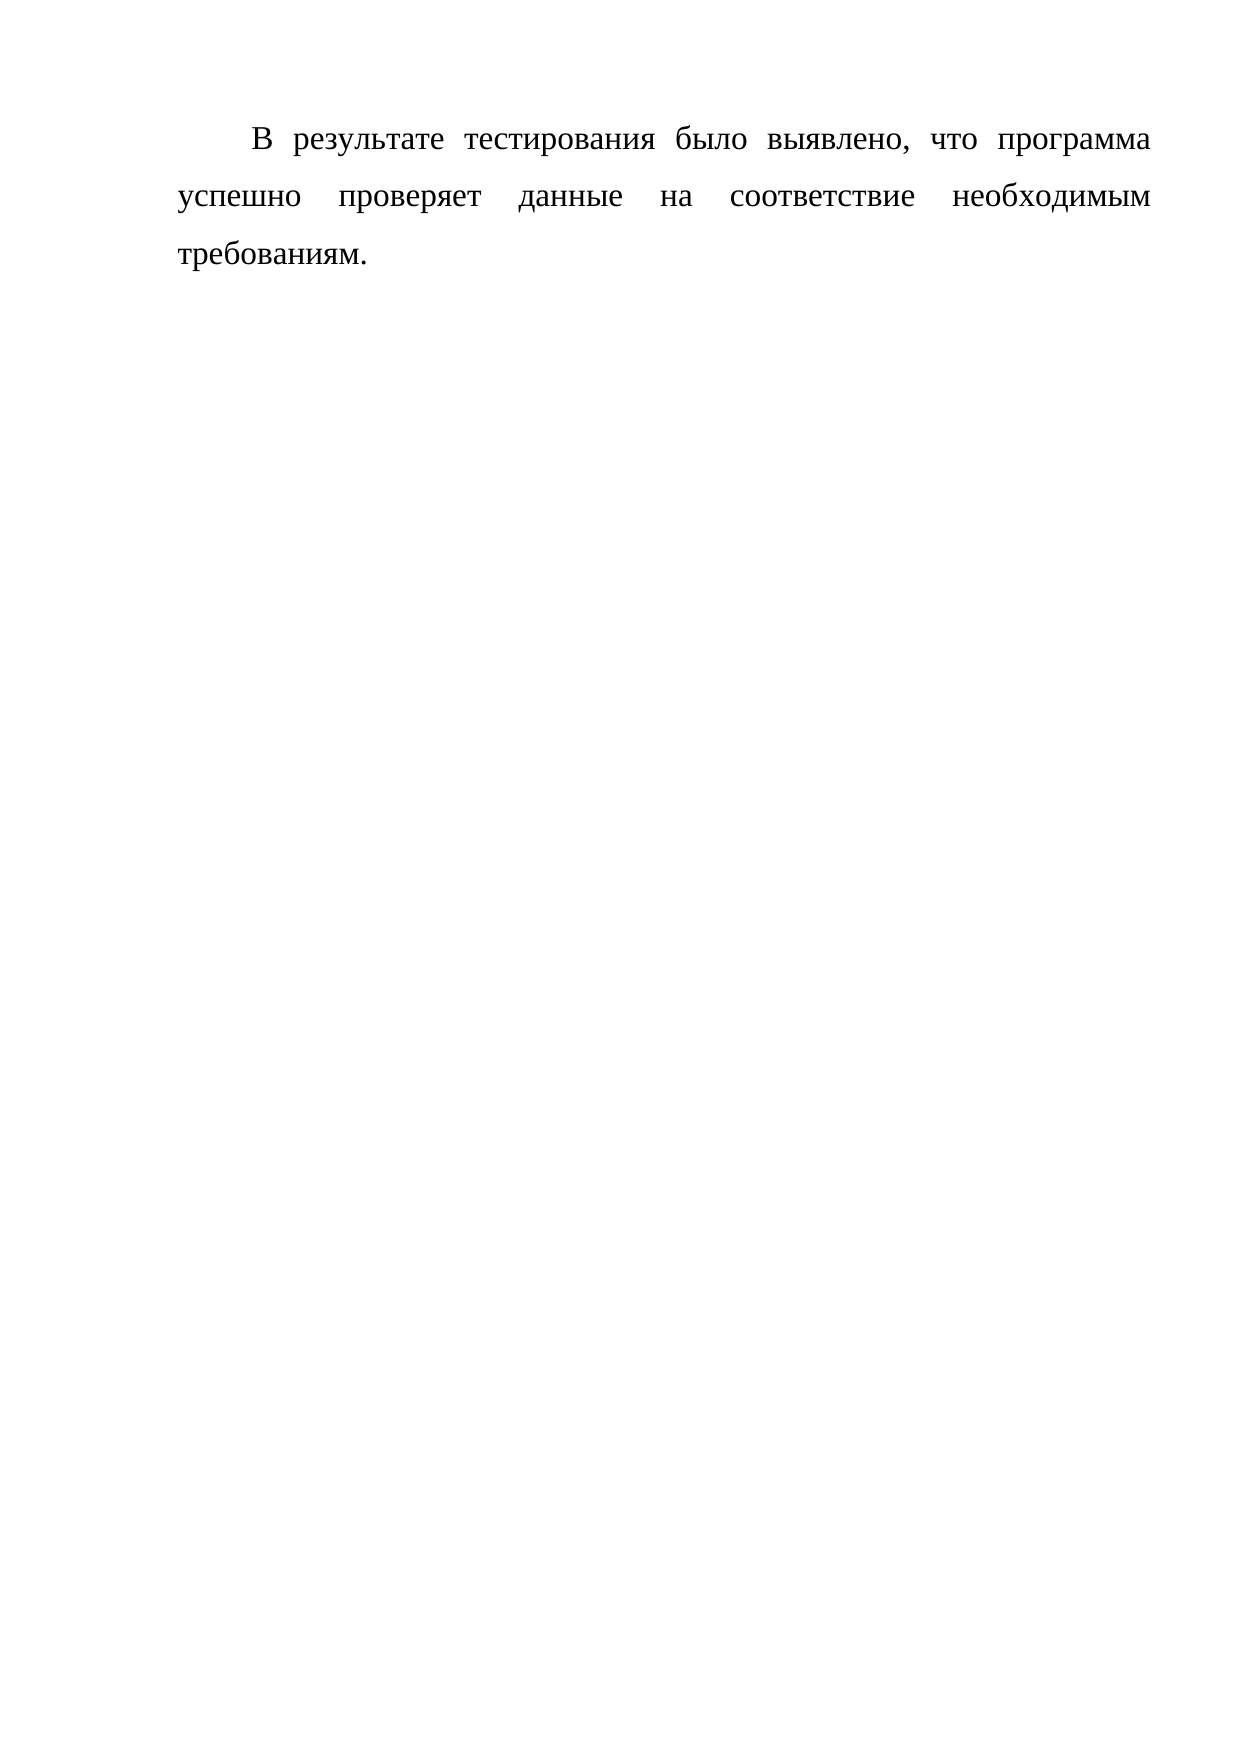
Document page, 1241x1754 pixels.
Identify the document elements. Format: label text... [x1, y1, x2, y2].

text В результате тестирования было выявлено, что программа успешно проверяет данные на соответствие необходимым требованиям. [177, 118, 1152, 271]
